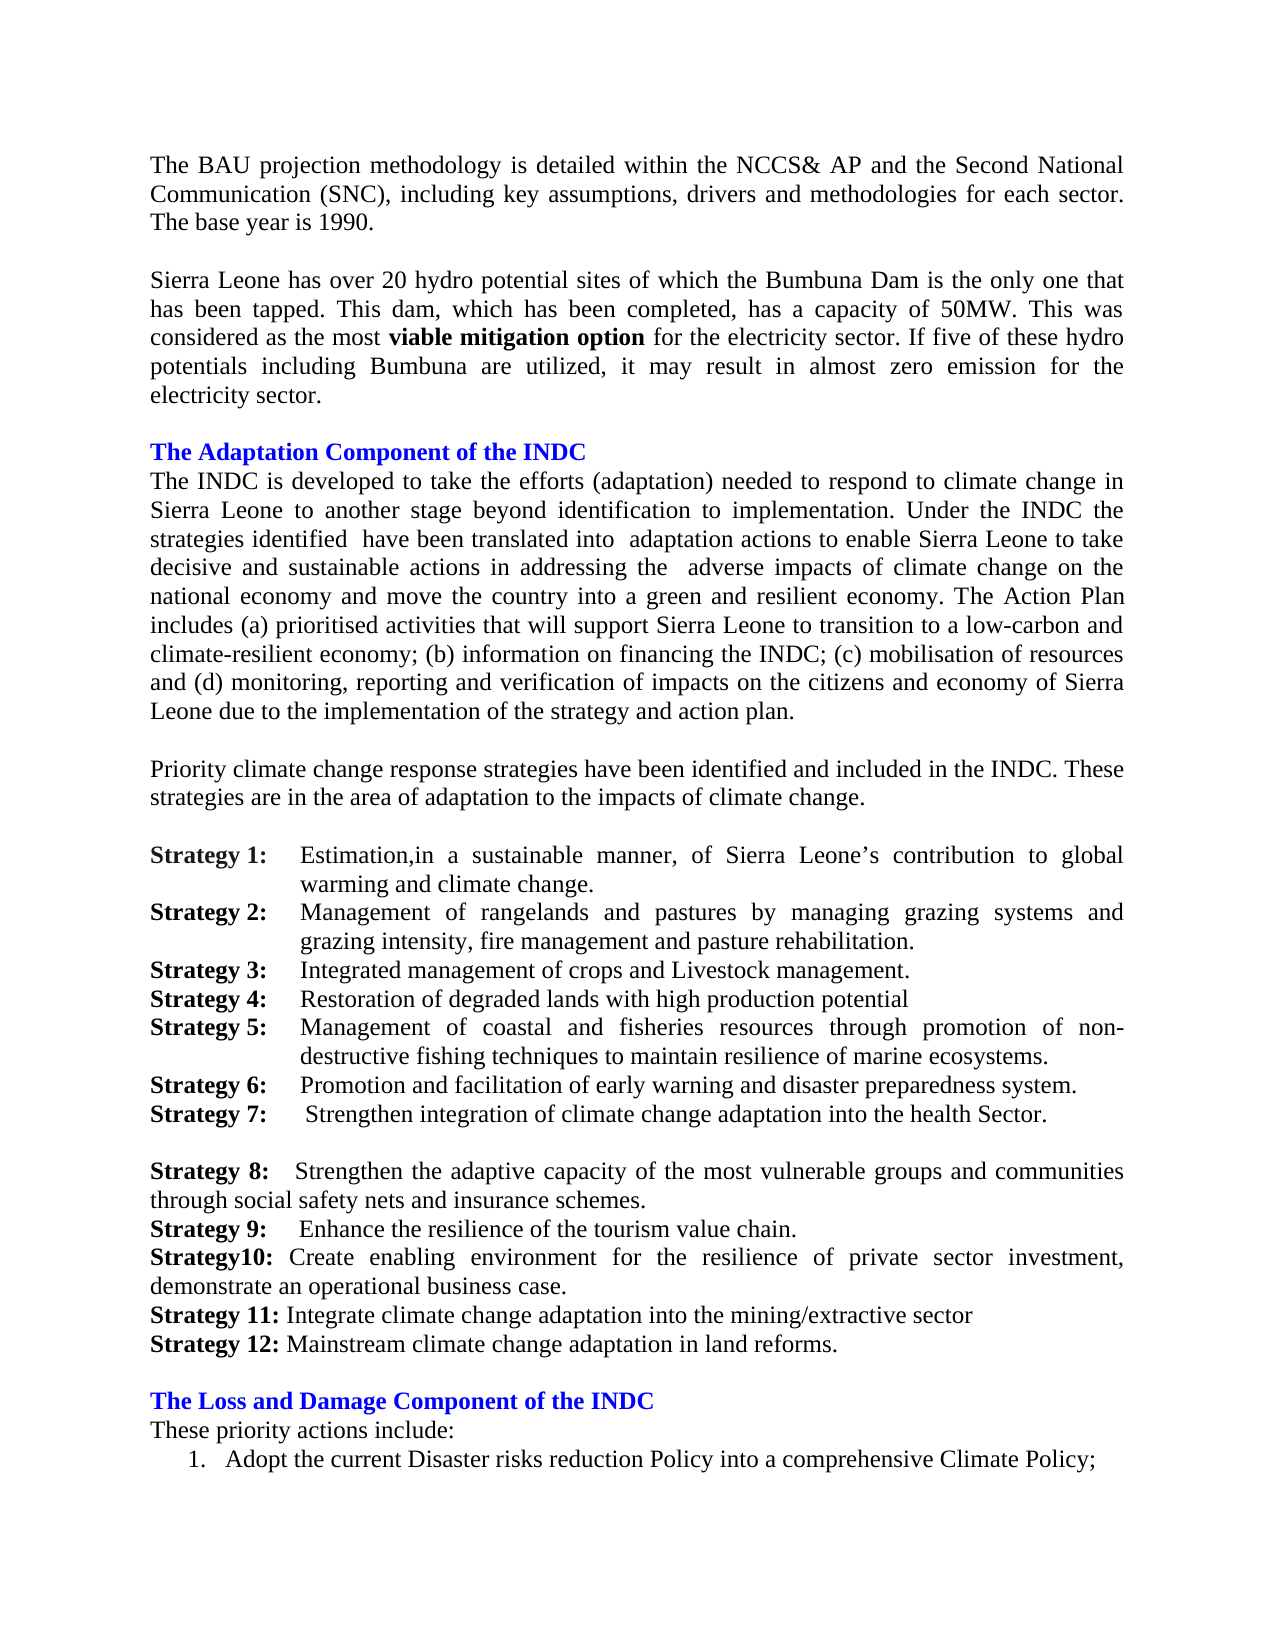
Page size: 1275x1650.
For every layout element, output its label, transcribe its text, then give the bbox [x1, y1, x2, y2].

text Strategy 1: Estimation,in a sustainable manner, of Sierra Leone’s contribution to global warming and climate change. [150, 840, 1125, 897]
list Adopt the current Disaster risks reduction Policy into a comprehensive Climate Policy; [187, 1444, 1125, 1472]
text Strategy 4: Restoration of degraded lands with high production potential [150, 984, 1125, 1012]
text The Adaptation Component of the INDC [150, 437, 1125, 466]
text The BAU projection methodology is detailed within the NCCS& AP and the Second National Communication (SNC), including key assumptions, drivers and methodologies for each sector. The base year is 1990. [150, 150, 1125, 236]
text The INDC is developed to take the efforts (adaptation) needed to respond to climate change in Sierra Leone to another stage beyond identification to implementation. Under the INDC the strategies identified have been translated into adaptation actions to enable Sierra Leone to take decisive and sustainable actions in addressing the adverse impacts of climate change on the national economy and move the country into a green and resilient economy. The Action Plan includes (a) prioritised activities that will support Sierra Leone to transition to a low-carbon and climate-resilient economy; (b) information on financing the INDC; (c) mobilisation of resources and (d) monitoring, reporting and verification of impacts on the citizens and economy of Sierra Leone due to the implementation of the strategy and action plan. [150, 466, 1125, 725]
text Strategy 11: Integrate climate change adaptation into the mining/extractive sector [150, 1300, 1125, 1329]
text Strategy 9: Enhance the resilience of the tourism value chain. [150, 1214, 1125, 1242]
text These priority actions include: [150, 1415, 1125, 1444]
text Strategy10: Create enabling environment for the resilience of private sector investment, demonstrate an operational business case. [150, 1242, 1125, 1300]
text Strategy 12: Mainstream climate change adaptation in land reforms. [150, 1329, 1125, 1357]
text Sierra Leone has over 20 hydro potential sites of which the Bumbuna Dam is the only one that has been tapped. This dam, which has been completed, has a capacity of 50MW. This was considered as the most viable mitigation option for the electricity sector. If five of these hydro potentials including Bumbuna are utilized, it may result in almost zero emission for the electricity sector. [150, 265, 1125, 409]
text The Loss and Damage Component of the INDC [150, 1386, 1125, 1415]
text Strategy 2: Management of rangelands and pastures by managing grazing systems and grazing intensity, fire management and pasture rehabilitation. [150, 897, 1125, 955]
text Strategy 8: Strengthen the adaptive capacity of the most vulnerable groups and communities through social safety nets and insurance schemes. [150, 1156, 1125, 1214]
text Strategy 5: Management of coastal and fisheries resources through promotion of non-destructive fishing techniques to maintain resilience of marine ecosystems. [150, 1012, 1125, 1070]
text Strategy 6: Promotion and facilitation of early warning and disaster preparedness system. [150, 1070, 1125, 1099]
text Strategy 7: Strengthen integration of climate change adaptation into the health Sector. [150, 1099, 1125, 1127]
text Strategy 3: Integrated management of crops and Livestock management. [150, 955, 1125, 984]
text Priority climate change response strategies have been identified and included in the INDC. These strategies are in the area of adaptation to the impacts of climate change. [150, 754, 1125, 811]
